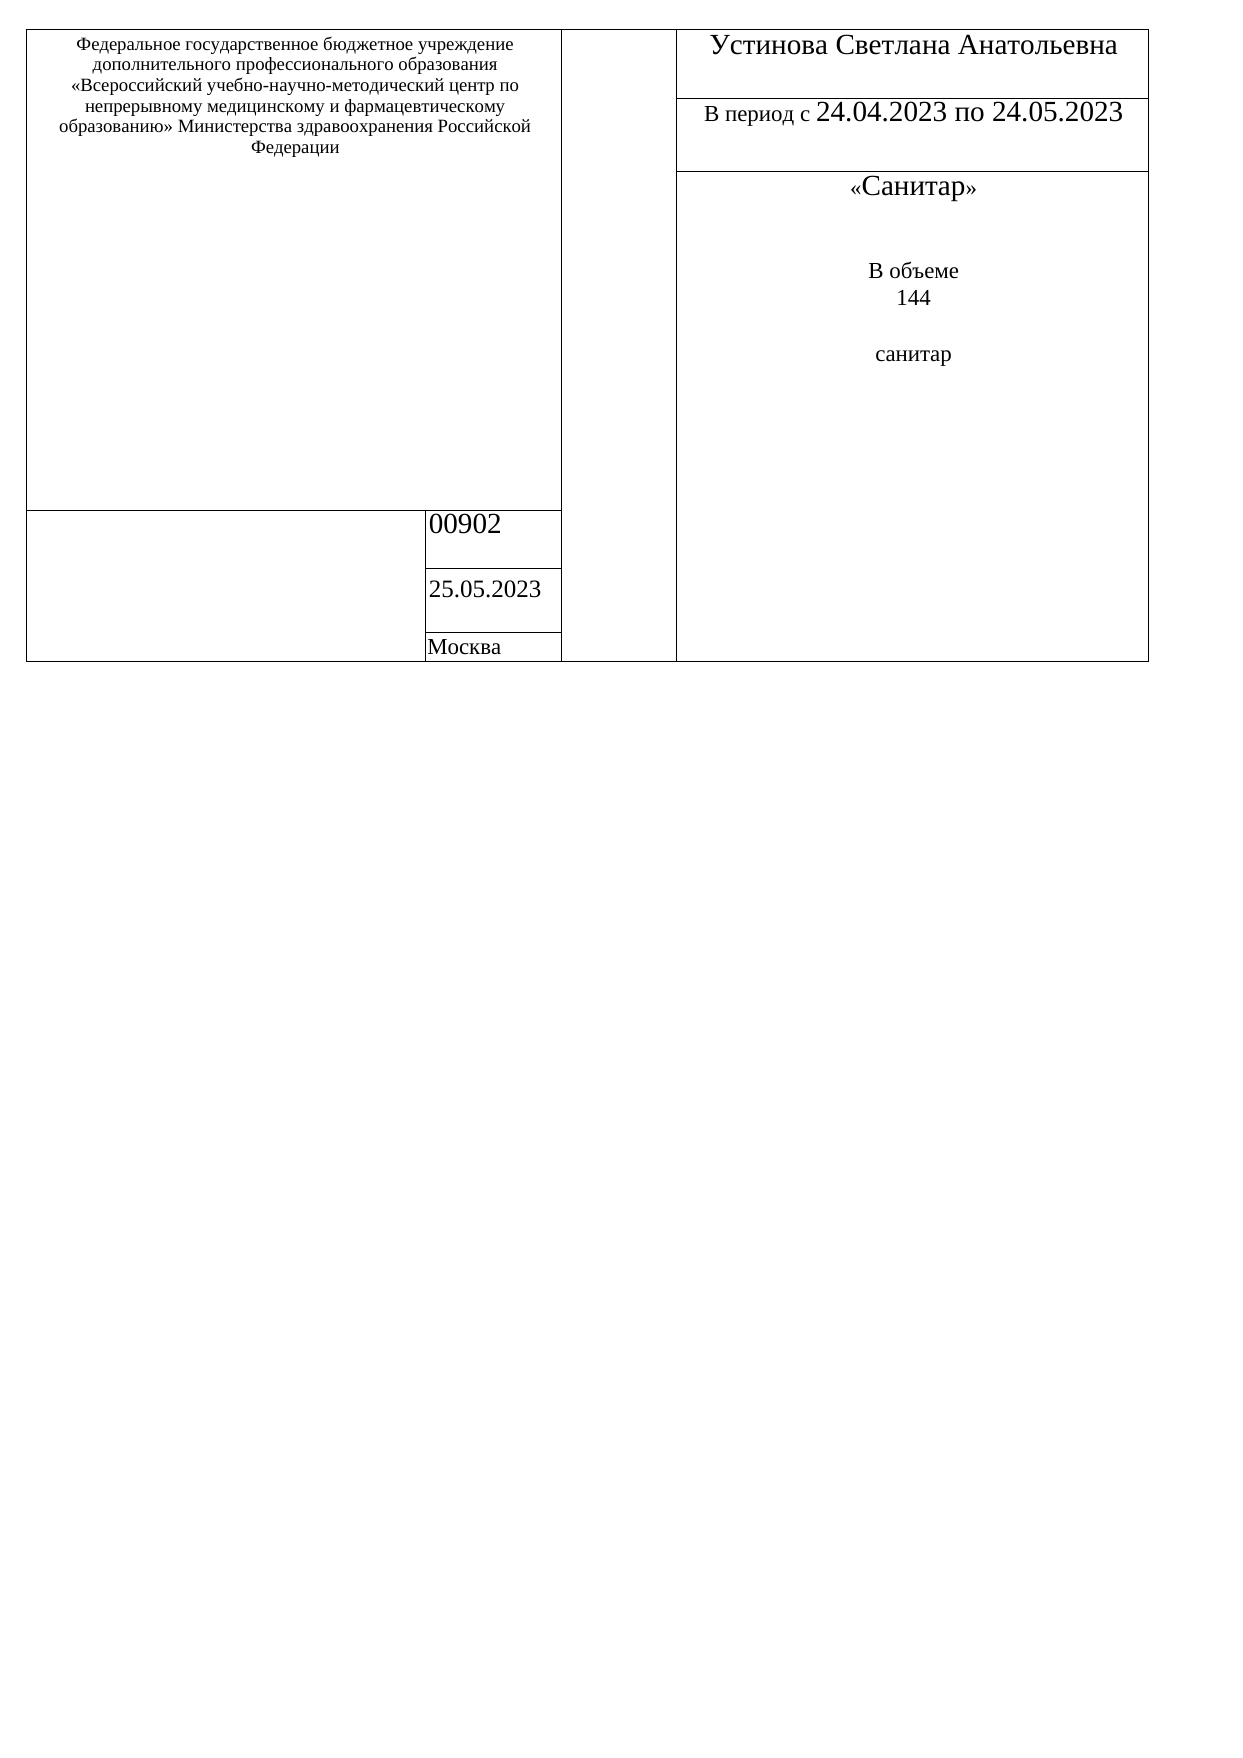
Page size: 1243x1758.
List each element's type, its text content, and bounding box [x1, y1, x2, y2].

table_cell Москва [426, 633, 561, 661]
table_cell [27, 511, 425, 661]
table_cell 00902 [426, 511, 561, 568]
table_header Федеральное государственное бюджетное учреждение дополнительного профессионального образования «Всероссийский учебно-научно-методический центр по непрерывному медицинскому и фармацевтическому образованию» Министерства здравоохранения Российской Федерации [27, 30, 561, 510]
table_header [562, 30, 676, 661]
table_cell 25.05.2023 [426, 569, 561, 632]
table_cell В период с 24.04.2023 по 24.05.2023 [677, 99, 1148, 171]
table_cell «Санитар» В объеме 144 санитар [677, 172, 1148, 661]
table_header Устинова Светлана Анатольевна [677, 30, 1148, 98]
